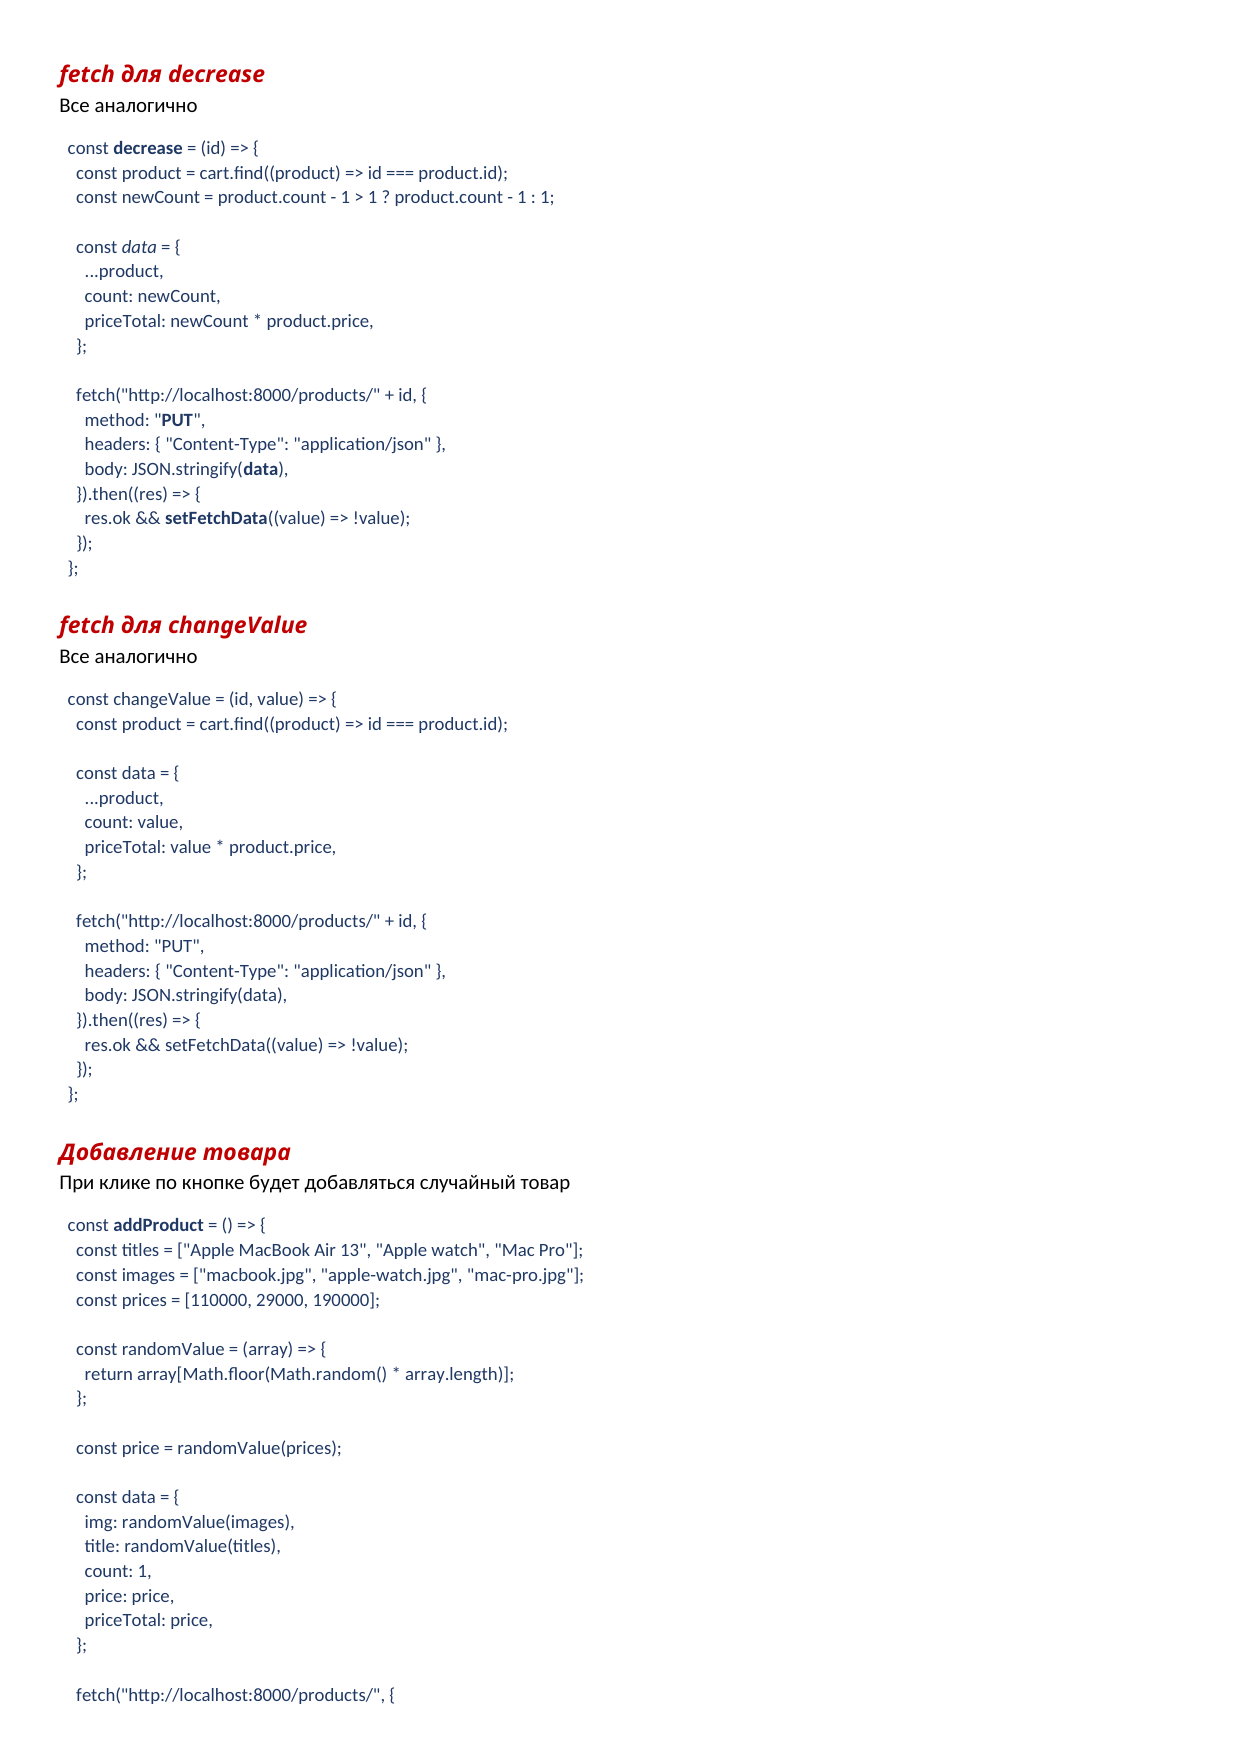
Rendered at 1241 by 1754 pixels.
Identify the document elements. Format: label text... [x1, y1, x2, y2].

subtitle fetch для changeValue [59, 609, 1181, 641]
text const addProduct = () => { [59, 1214, 1181, 1237]
text priceTotal: price, [59, 1609, 1181, 1632]
text count: value, [59, 811, 1181, 834]
text ...product, [59, 786, 1181, 809]
text res.ok && setFetchData((value) => !value); [59, 1033, 1181, 1056]
text }; [59, 1082, 1181, 1105]
text method: "PUT", [59, 408, 1181, 431]
text priceTotal: value * product.price, [59, 835, 1181, 858]
text headers: { "Content-Type": "application/json" }, [59, 959, 1181, 982]
text count: 1, [59, 1559, 1181, 1582]
text return array[Math.floor(Math.random() * array.length)]; [59, 1362, 1181, 1385]
text }; [59, 860, 1181, 883]
text }); [59, 1058, 1181, 1081]
text body: JSON.stringify(data), [59, 457, 1181, 480]
text const product = cart.find((product) => id === product.id); [59, 712, 1181, 735]
text count: newCount, [59, 284, 1181, 307]
text const data = { [59, 1485, 1181, 1508]
text fetch("http://localhost:8000/products/" + id, { [59, 909, 1181, 932]
text ...product, [59, 260, 1181, 283]
text const data = { [59, 761, 1181, 784]
text При клике по кнопке будет добавляться случайный товар [59, 1169, 1181, 1195]
text fetch("http://localhost:8000/products/" + id, { [59, 383, 1181, 406]
text fetch("http://localhost:8000/products/", { [59, 1683, 1181, 1706]
text }; [59, 1633, 1181, 1656]
text img: randomValue(images), [59, 1510, 1181, 1533]
text }; [59, 1386, 1181, 1409]
text const price = randomValue(prices); [59, 1436, 1181, 1459]
text const prices = [110000, 29000, 190000]; [59, 1288, 1181, 1311]
text const newCount = product.count - 1 > 1 ? product.count - 1 : 1; [59, 186, 1181, 208]
text }).then((res) => { [59, 482, 1181, 505]
subtitle fetch для decrease [59, 58, 1181, 90]
text }); [59, 531, 1181, 554]
text body: JSON.stringify(data), [59, 983, 1181, 1006]
text headers: { "Content-Type": "application/json" }, [59, 432, 1181, 455]
text }).then((res) => { [59, 1008, 1181, 1031]
text const changeValue = (id, value) => { [59, 687, 1181, 710]
text Все аналогично [59, 643, 1181, 669]
text const data = { [59, 235, 1181, 258]
text }; [59, 556, 1181, 579]
text Все аналогично [59, 92, 1181, 118]
text price: price, [59, 1584, 1181, 1607]
text }; [59, 334, 1181, 357]
text const product = cart.find((product) => id === product.id); [59, 161, 1181, 184]
text priceTotal: newCount * product.price, [59, 309, 1181, 332]
text res.ok && setFetchData((value) => !value); [59, 507, 1181, 529]
text const images = ["macbook.jpg", "apple-watch.jpg", "mac-pro.jpg"]; [59, 1263, 1181, 1286]
subtitle Добавление товара [59, 1136, 1181, 1167]
text const decrease = (id) => { [59, 136, 1181, 159]
text const randomValue = (array) => { [59, 1337, 1181, 1360]
text method: "PUT", [59, 934, 1181, 957]
text title: randomValue(titles), [59, 1534, 1181, 1557]
text const titles = ["Apple MacBook Air 13", "Apple watch", "Mac Pro"]; [59, 1238, 1181, 1261]
